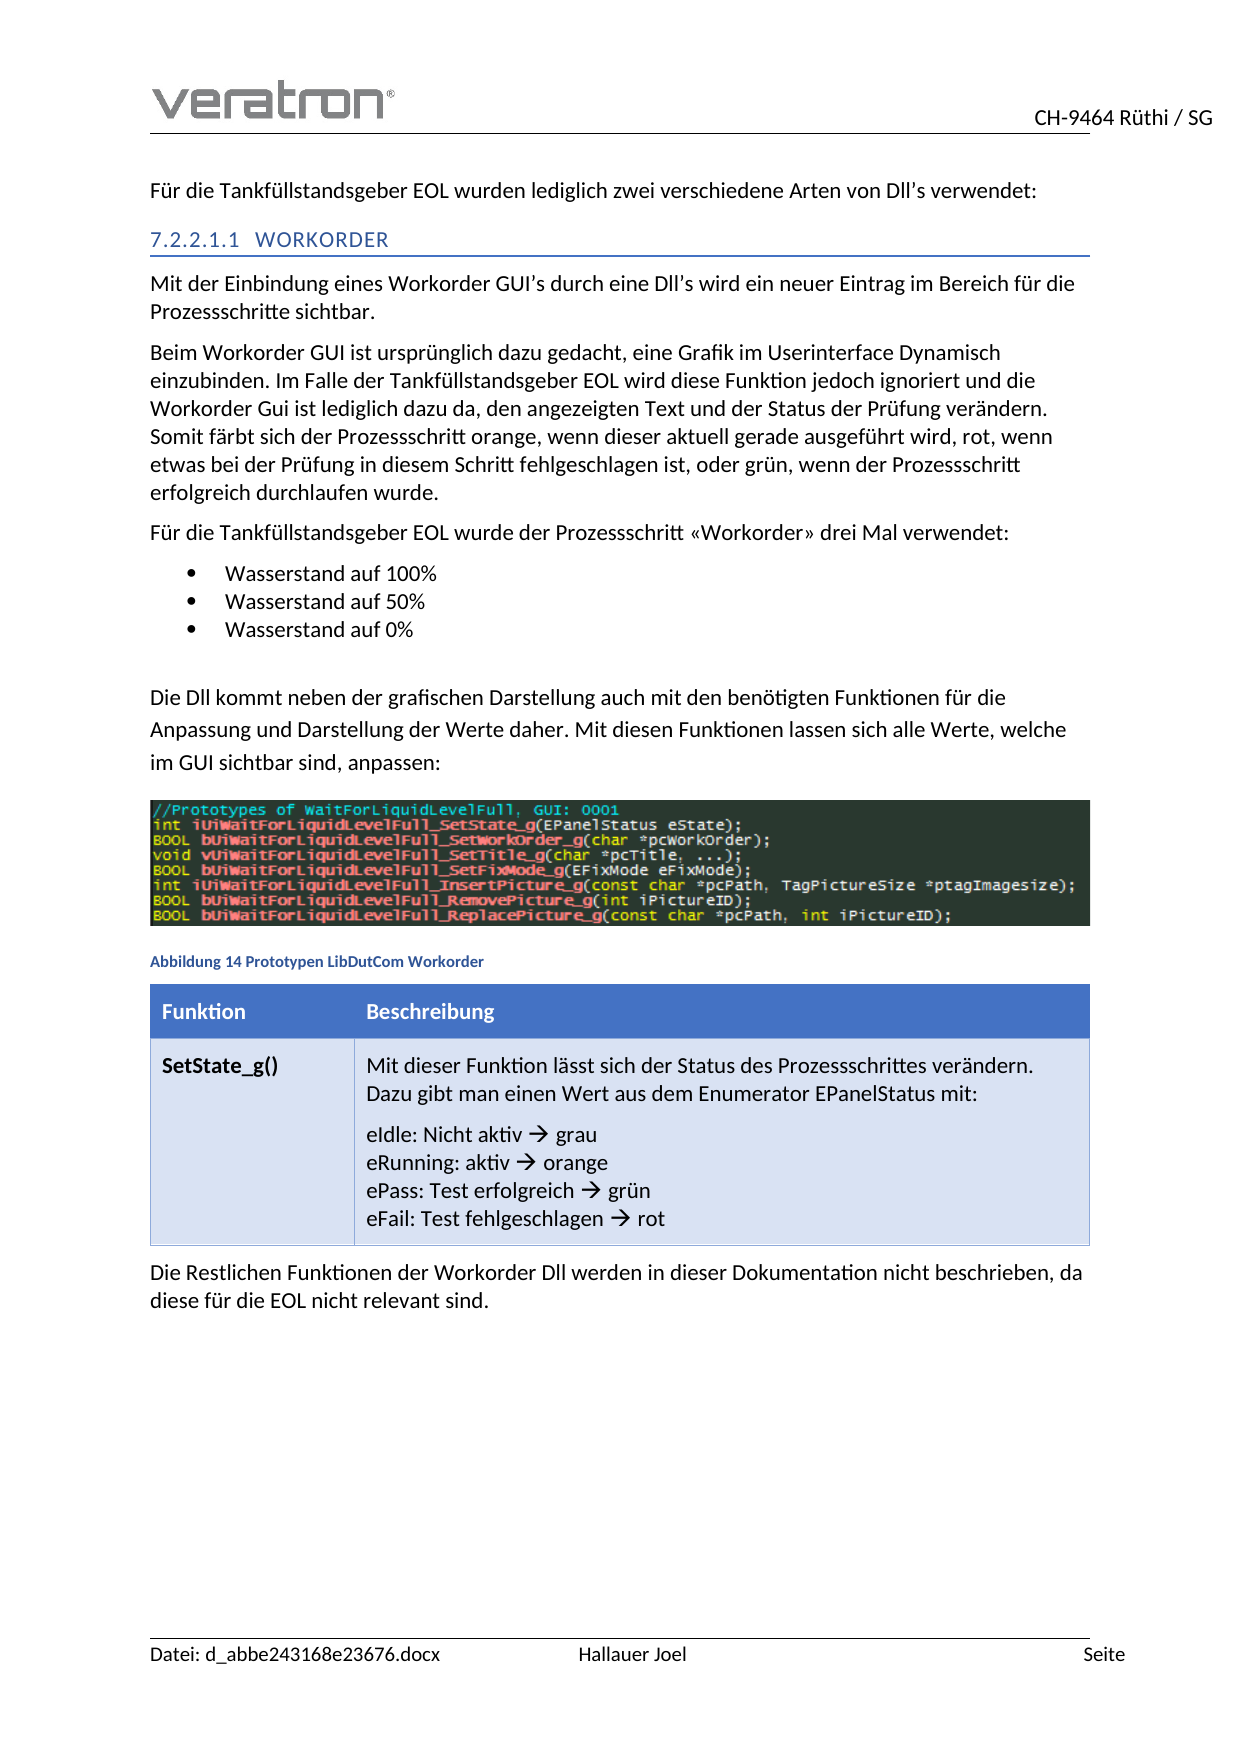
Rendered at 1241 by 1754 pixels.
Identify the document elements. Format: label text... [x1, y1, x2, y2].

text Beim Workorder GUI ist ursprünglich dazu gedacht, eine Grafik im Userinterface Dynamisch einzubinden. Im Falle der Tankfüllstandsgeber EOL wird diese Funktion jedoch ignoriert und die Workorder Gui ist lediglich dazu da, den angezeigten Text und der Status der Prüfung verändern. Somit färbt sich der Prozessschritt orange, wenn dieser aktuell gerade ausgeführt wird, rot, wenn etwas bei der Prüfung in diesem Schritt fehlgeschlagen ist, oder grün, wenn der Prozessschritt erfolgreich durchlaufen wurde. [150, 338, 1090, 506]
text Für die Tankfüllstandsgeber EOL wurden lediglich zwei verschiedene Arten von Dll’s verwendet: [150, 176, 1090, 204]
picture [150, 800, 1091, 926]
subtitle Workorder [150, 225, 1090, 255]
list Wasserstand auf 0% [187, 615, 1090, 671]
list Wasserstand auf 50% [187, 587, 1090, 615]
text Für die Tankfüllstandsgeber EOL wurde der Prozessschritt «Workorder» drei Mal verwendet: [150, 518, 1090, 546]
text Abbildung 14 Prototypen LibDutCom Workorder [150, 951, 1090, 971]
table_cell Mit dieser Funktion lässt sich der Status des Prozessschrittes verändern. Dazu gibt man einen Wert aus dem Enumerator EPanelStatus mit: eIdle: Nicht aktiv grau eRunning: aktiv orange ePass: Test erfolgreich grün eFail: Test fehlgeschlagen rot [355, 1039, 1089, 1244]
list Wasserstand auf 100% [187, 559, 1090, 587]
text Mit der Einbindung eines Workorder GUI’s durch eine Dll’s wird ein neuer Eintrag im Bereich für die Prozessschritte sichtbar. [150, 269, 1090, 325]
picture [146, 75, 399, 123]
table_header Funktion [151, 985, 354, 1038]
table_cell SetState_g() [151, 1039, 354, 1244]
text Die Dll kommt neben der grafischen Darstellung auch mit den benötigten Funktionen für die Anpassung und Darstellung der Werte daher. Mit diesen Funktionen lassen sich alle Werte, welche im GUI sichtbar sind, anpassen: [150, 683, 1090, 776]
text Die Restlichen Funktionen der Workorder Dll werden in dieser Dokumentation nicht beschrieben, da diese für die EOL nicht relevant sind. [150, 1258, 1090, 1314]
table_header Beschreibung [355, 985, 1089, 1038]
